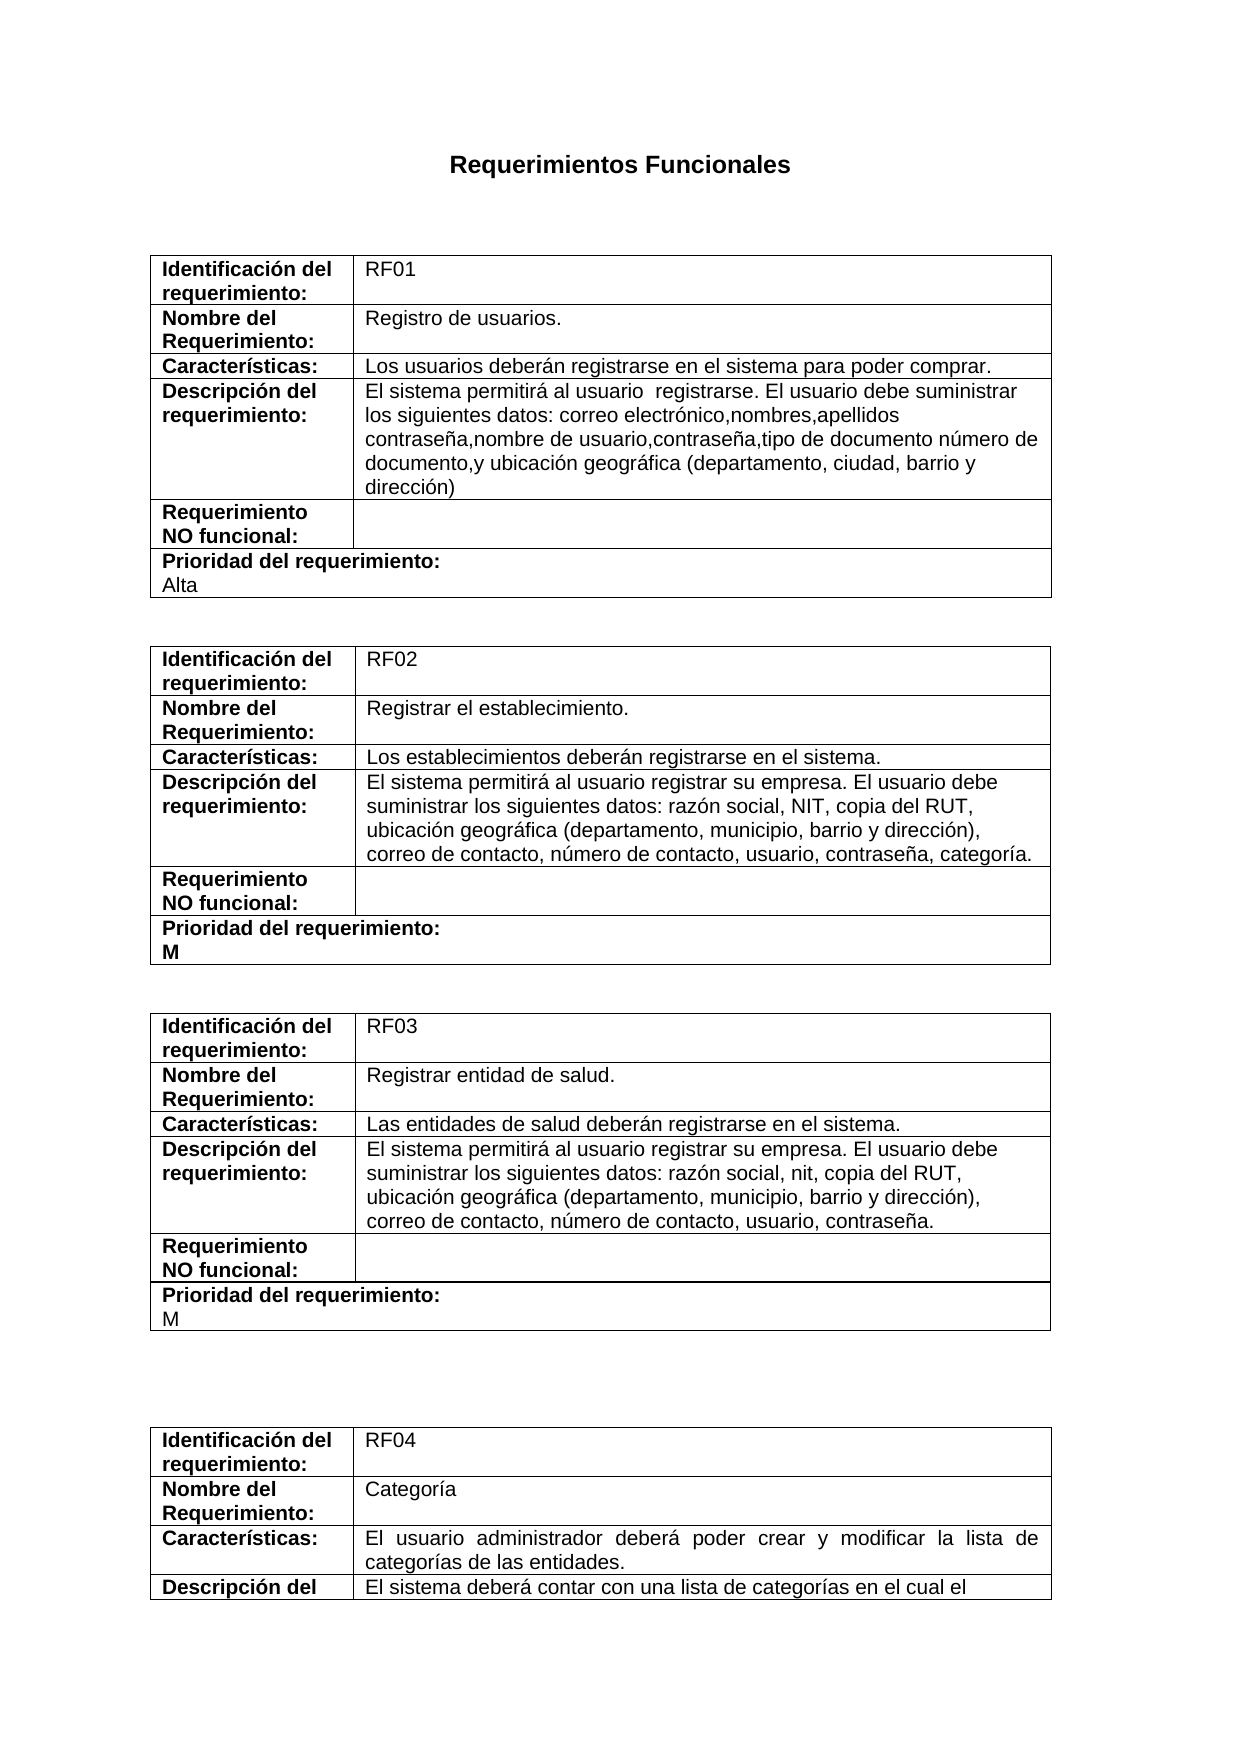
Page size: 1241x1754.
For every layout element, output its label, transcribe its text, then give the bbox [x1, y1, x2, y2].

table_header RF04 [354, 1428, 1051, 1476]
table_header RF02 [356, 647, 1050, 695]
table_header Identificación del requerimiento: [151, 256, 353, 304]
table_cell Prioridad del requerimiento: M [151, 1283, 1050, 1330]
table_header Identificación del requerimiento: [151, 647, 355, 695]
table_cell Nombre del Requerimiento: [151, 305, 353, 353]
table_cell Registrar el establecimiento. [356, 696, 1050, 744]
table_cell Prioridad del requerimiento: Alta [151, 549, 1051, 597]
table_cell Descripción del requerimiento: [151, 770, 355, 866]
table_cell El sistema permitirá al usuario registrar su empresa. El usuario debe suministrar los siguientes datos: razón social, nit, copia del RUT, ubicación geográfica (departamento, municipio, barrio y dirección), correo de contacto, número de contacto, usuario, contraseña. [356, 1137, 1050, 1232]
table_cell [356, 867, 1050, 915]
table_cell Descripción del requerimiento: [151, 1137, 355, 1232]
table_cell El sistema permitirá al usuario registrar su empresa. El usuario debe suministrar los siguientes datos: razón social, NIT, copia del RUT, ubicación geográfica (departamento, municipio, barrio y dirección), correo de contacto, número de contacto, usuario, contraseña, categoría. [356, 770, 1050, 866]
table_header RF03 [356, 1014, 1050, 1062]
table_cell Características: [151, 1526, 353, 1574]
table_cell Requerimiento NO funcional: [151, 1234, 355, 1281]
table_cell El usuario administrador deberá poder crear y modificar la lista de categorías de las entidades. [354, 1526, 1051, 1574]
table_cell [356, 1234, 1050, 1281]
table_cell Los usuarios deberán registrarse en el sistema para poder comprar. [354, 354, 1051, 378]
table_header Identificación del requerimiento: [151, 1428, 353, 1476]
table_cell Requerimiento NO funcional: [151, 500, 353, 548]
table_cell [354, 500, 1051, 548]
table_cell Registrar entidad de salud. [356, 1063, 1050, 1111]
table_cell Características: [151, 745, 355, 769]
table_cell Categoría [354, 1477, 1051, 1525]
table_cell Registro de usuarios. [354, 305, 1051, 353]
table_header Identificación del requerimiento: [151, 1014, 355, 1062]
table_cell Los establecimientos deberán registrarse en el sistema. [356, 745, 1050, 769]
table_cell Nombre del Requerimiento: [151, 696, 355, 744]
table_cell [151, 1575, 353, 1599]
table_cell Prioridad del requerimiento: M [151, 916, 1050, 964]
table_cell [354, 1575, 1051, 1599]
table_cell Nombre del Requerimiento: [151, 1477, 353, 1525]
table_cell Características: [151, 1112, 355, 1136]
table_cell Descripción del requerimiento: [151, 379, 353, 499]
table_cell Las entidades de salud deberán registrarse en el sistema. [356, 1112, 1050, 1136]
table_cell Requerimiento NO funcional: [151, 867, 355, 915]
table_cell Nombre del Requerimiento: [151, 1063, 355, 1111]
text Requerimientos Funcionales [150, 150, 1090, 179]
table_cell Características: [151, 354, 353, 378]
table_header RF01 [354, 256, 1051, 304]
table_cell El sistema permitirá al usuario registrarse. El usuario debe suministrar los siguientes datos: correo electrónico,nombres,apellidos contraseña,nombre de usuario,contraseña,tipo de documento número de documento,y ubicación geográfica (departamento, ciudad, barrio y dirección) [354, 379, 1051, 499]
